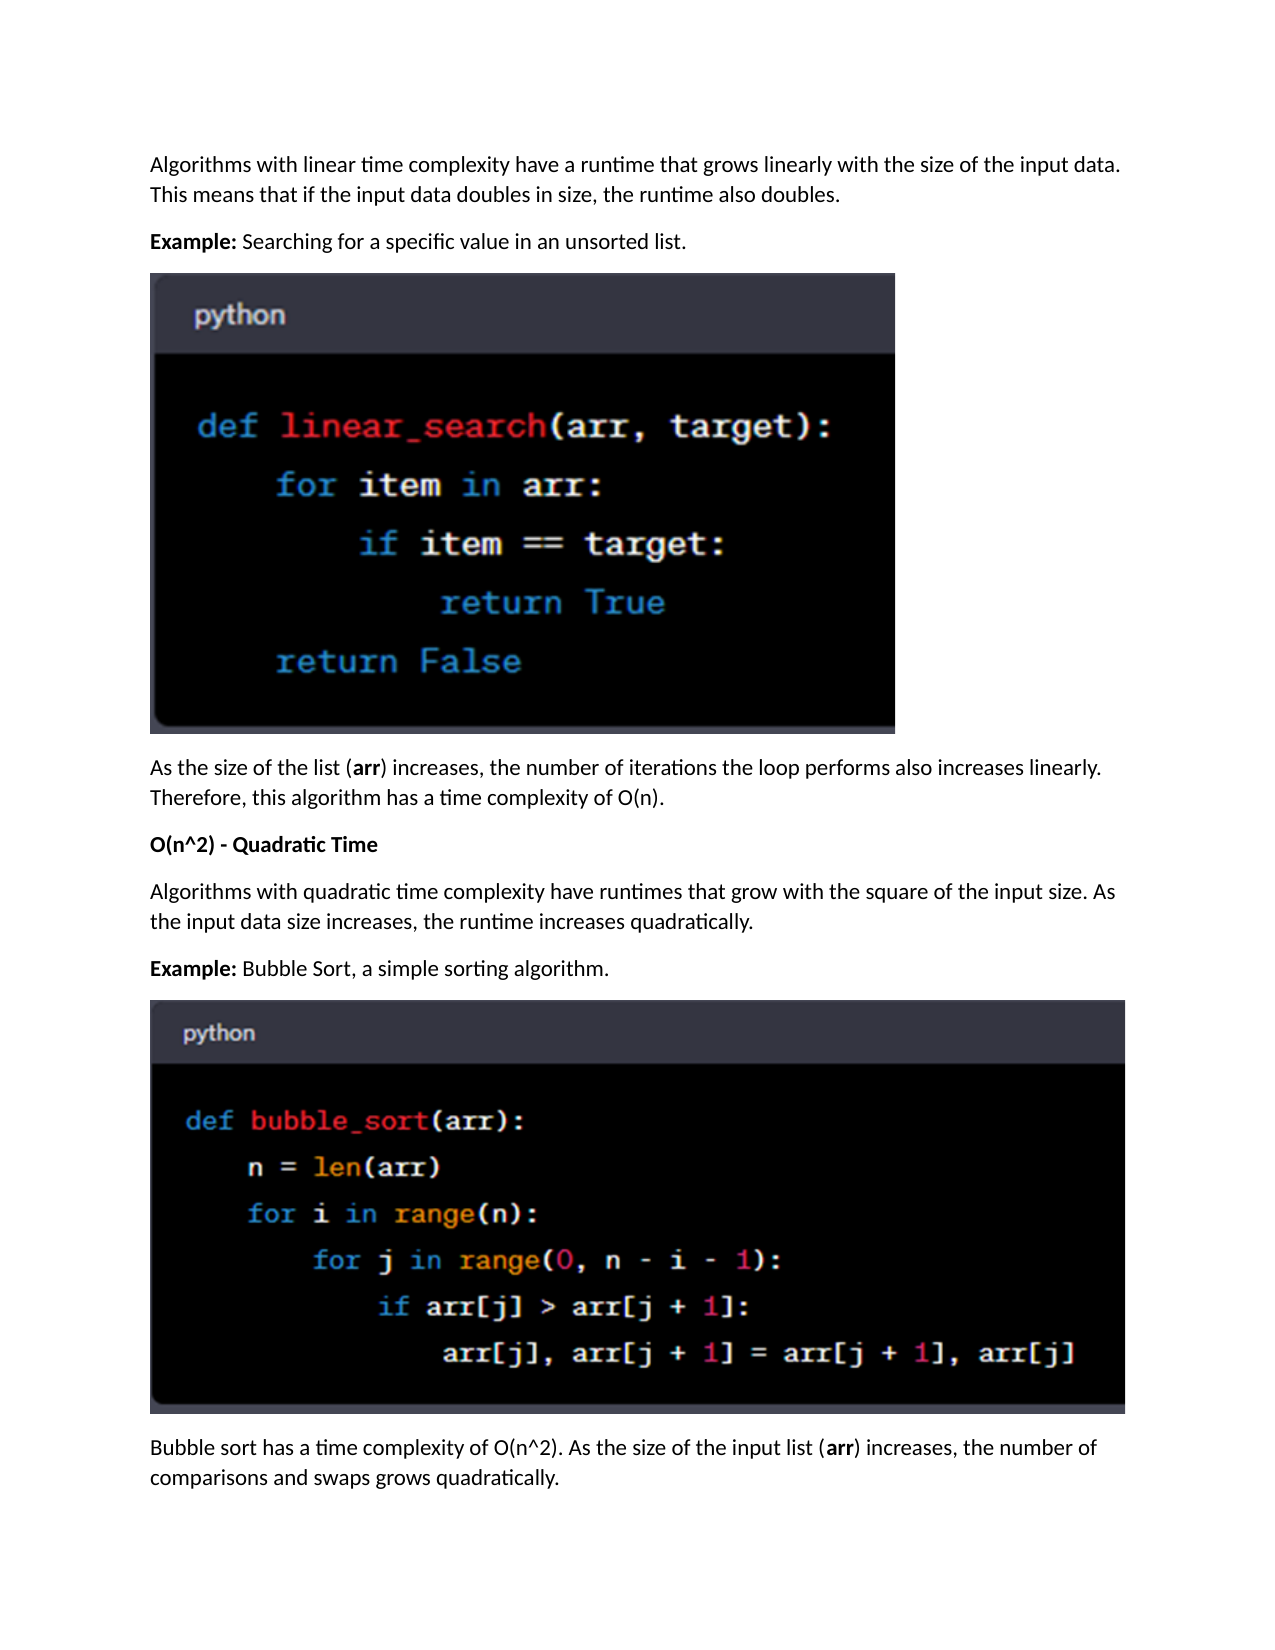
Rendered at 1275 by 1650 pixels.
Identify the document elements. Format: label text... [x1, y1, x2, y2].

text Bubble sort has a time complexity of O(n^2). As the size of the input list (arr) increases, the number of comparisons and swaps grows quadratically. [150, 1433, 1125, 1491]
text O(n^2) - Quadratic Time [150, 830, 1125, 858]
text Example: Bubble Sort, a simple sorting algorithm. [150, 954, 1125, 982]
picture [150, 1000, 1125, 1414]
text Example: Searching for a specific value in an unsorted list. [150, 227, 1125, 255]
text Algorithms with linear time complexity have a runtime that grows linearly with the size of the input data. This means that if the input data doubles in size, the runtime also doubles. [150, 150, 1125, 208]
picture [150, 273, 896, 734]
text Algorithms with quadratic time complexity have runtimes that grow with the square of the input size. As the input data size increases, the runtime increases quadratically. [150, 877, 1125, 935]
text As the size of the list (arr) increases, the number of iterations the loop performs also increases linearly. Therefore, this algorithm has a time complexity of O(n). [150, 753, 1125, 811]
